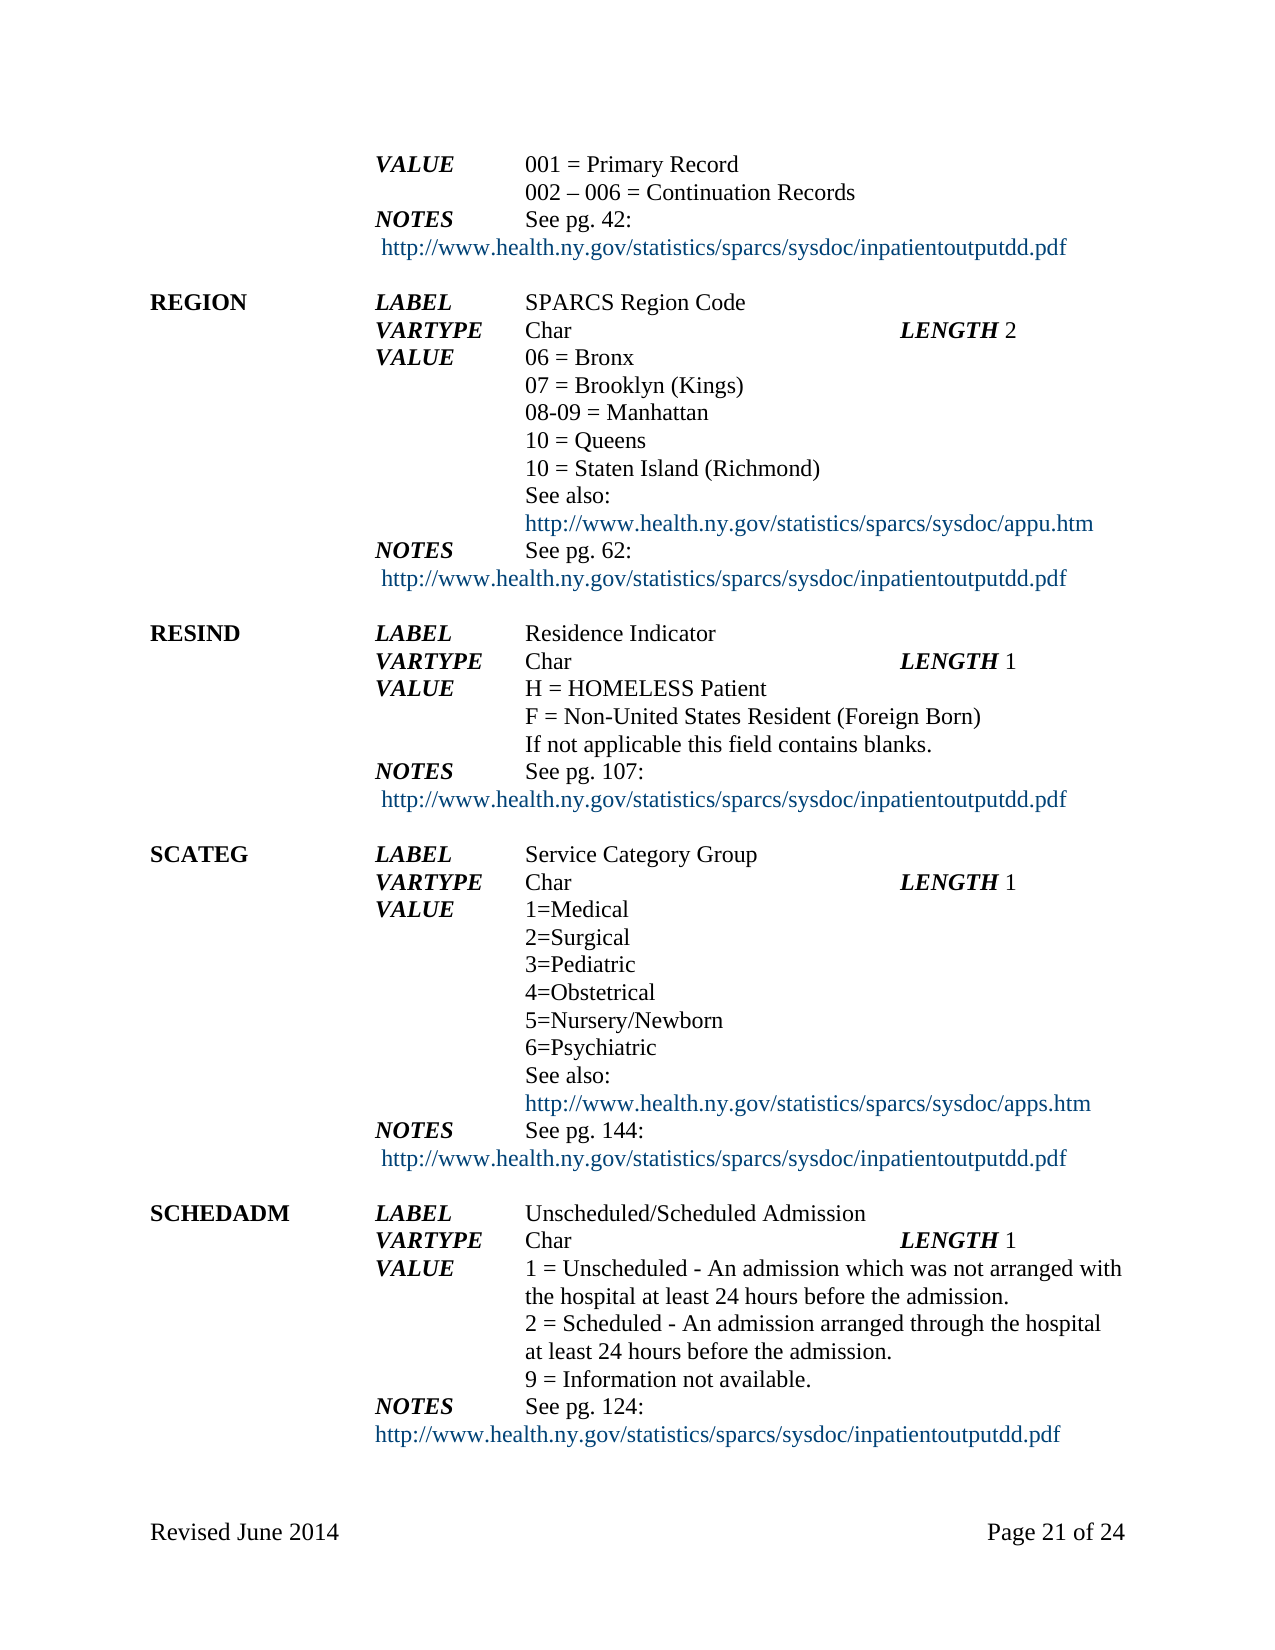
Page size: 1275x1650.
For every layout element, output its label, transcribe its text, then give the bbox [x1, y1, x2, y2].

text 6=Psychiatric [525, 1033, 1125, 1061]
text SCHEDADM LABEL Unscheduled/Scheduled Admission [150, 1199, 1125, 1227]
text NOTES See pg. 107: [375, 757, 1125, 785]
text RESIND LABEL Residence Indicator [150, 619, 1125, 647]
text VARTYPE Char LENGTH 2 [300, 316, 1125, 343]
text VALUE 001 = Primary Record [300, 150, 1125, 178]
text VALUE 1 = Unscheduled - An admission which was not arranged with the hospital at least 24 hours before the admission. [375, 1254, 1125, 1309]
text VALUE 06 = Bronx [375, 343, 1125, 371]
text VARTYPE Char LENGTH 1 [300, 647, 1125, 674]
text 10 = Queens [375, 426, 1125, 454]
text NOTES See pg. 42: [375, 205, 1125, 233]
text 07 = Brooklyn (Kings) [375, 371, 1125, 398]
text VARTYPE Char LENGTH 1 [300, 868, 1125, 895]
text VARTYPE Char LENGTH 1 [375, 1227, 1125, 1254]
text NOTES See pg. 62: [375, 536, 1125, 564]
text 2 = Scheduled - An admission arranged through the hospital at least 24 hours before the admission. [525, 1309, 1125, 1364]
text 3=Pediatric [525, 951, 1125, 978]
text F = Non-United States Resident (Foreign Born) [450, 702, 1125, 730]
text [300, 1420, 1125, 1447]
text 9 = Information not available. [525, 1364, 1125, 1392]
text 10 = Staten Island (Richmond) [375, 454, 1125, 481]
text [300, 233, 1125, 260]
text NOTES See pg. 144: [375, 1116, 1125, 1144]
text REGION LABEL SPARCS Region Code [150, 288, 1125, 316]
text http://www.health.ny.gov/statistics/sparcs/sysdoc/apps.htm [525, 1088, 1125, 1116]
text If not applicable this field contains blanks. [450, 730, 1125, 757]
text 5=Nursery/Newborn [525, 1006, 1125, 1033]
text 2=Surgical [525, 923, 1125, 951]
text 08-09 = Manhattan [375, 398, 1125, 426]
text http://www.health.ny.gov/statistics/sparcs/sysdoc/appu.htm [450, 509, 1125, 536]
text http://www.health.ny.gov/statistics/sparcs/sysdoc/inpatientoutputdd.pdf [300, 564, 1125, 592]
text 002 – 006 = Continuation Records [300, 178, 1125, 205]
text SCATEG LABEL Service Category Group [150, 840, 1125, 868]
text http://www.health.ny.gov/statistics/sparcs/sysdoc/inpatientoutputdd.pdf [300, 785, 1125, 812]
text VALUE 1=Medical [375, 895, 1125, 923]
text See also: [375, 481, 1125, 509]
text VALUE H = HOMELESS Patient [300, 674, 1125, 702]
text See also: [525, 1061, 1125, 1088]
text http://www.health.ny.gov/statistics/sparcs/sysdoc/inpatientoutputdd.pdf [300, 1144, 1125, 1171]
text NOTES See pg. 124: [300, 1392, 1125, 1420]
text 4=Obstetrical [525, 978, 1125, 1006]
